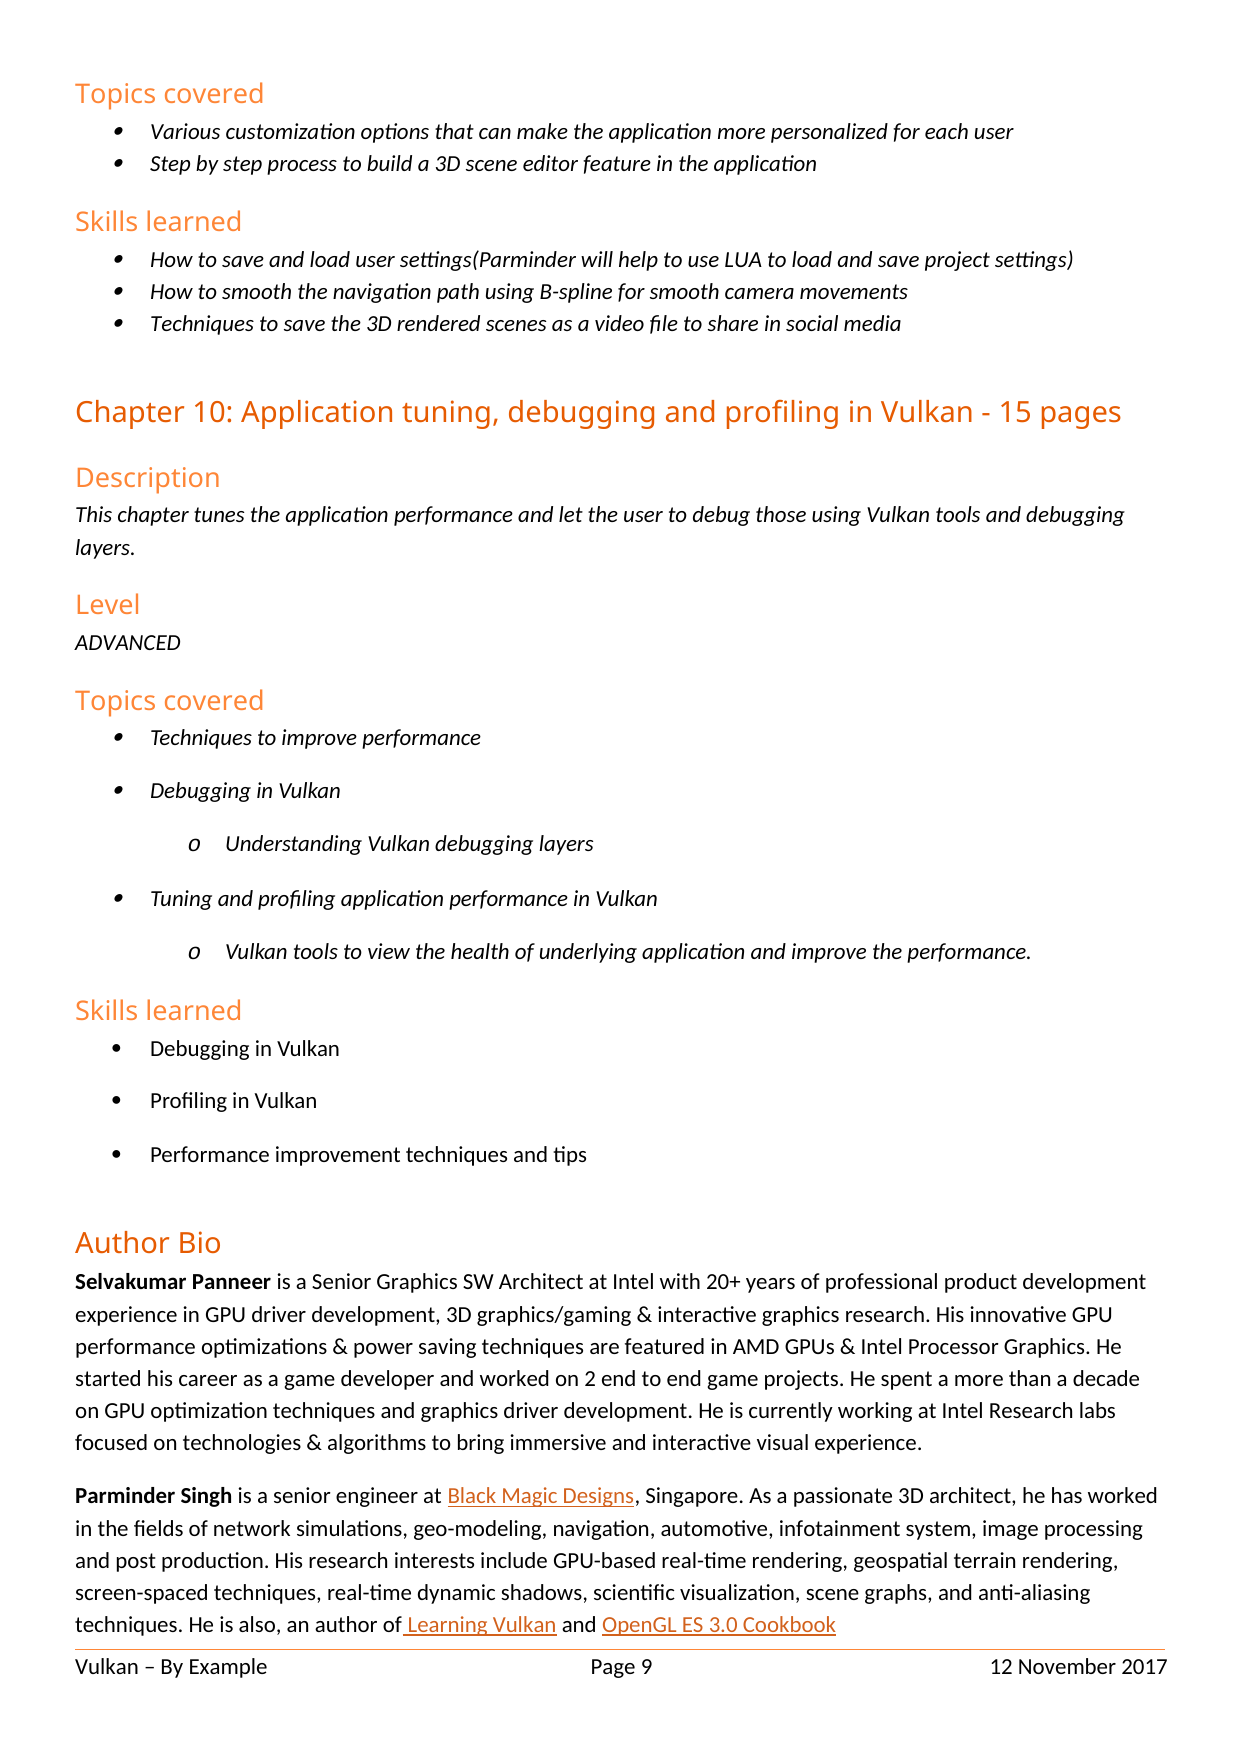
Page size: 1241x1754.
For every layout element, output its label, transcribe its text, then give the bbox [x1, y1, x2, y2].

list Techniques to save the 3D rendered scenes as a video file to share in social media [112, 309, 1165, 337]
list Tuning and profiling application performance in Vulkan [112, 884, 1165, 912]
list How to smooth the navigation path using B-spline for smooth camera movements [112, 277, 1165, 305]
subtitle Skills learned [75, 991, 1165, 1028]
list How to save and load user settings(Parminder will help to use LUA to load and save project settings) [112, 245, 1165, 273]
list Understanding Vulkan debugging layers [187, 829, 1165, 859]
list Debugging in Vulkan [112, 1034, 1165, 1062]
subtitle Chapter 10: Application tuning, debugging and profiling in Vulkan - 15 pages [75, 392, 1165, 431]
text Parminder Singh is a senior engineer at Black Magic Designs, Singapore. As a passionate 3D architect, he has worked in the fields of network simulations, geo-modeling, navigation, automotive, infotainment system, image processing and post production. His research interests include GPU-based real-time rendering, geospatial terrain rendering, screen-spaced techniques, real-time dynamic shadows, scientific visualization, scene graphs, and anti-aliasing techniques. He is also, an author of Learning Vulkan and OpenGL ES 3.0 Cookbook [75, 1481, 1165, 1638]
list Debugging in Vulkan [112, 776, 1165, 804]
list Vulkan tools to view the health of underlying application and improve the performance. [187, 937, 1165, 966]
subtitle Author Bio [75, 1222, 1165, 1262]
list Techniques to improve performance [112, 723, 1165, 751]
list Various customization options that can make the application more personalized for each user [112, 117, 1165, 145]
text Selvakumar Panneer is a Senior Graphics SW Architect at Intel with 20+ years of professional product development experience in GPU driver development, 3D graphics/gaming & interactive graphics research. His innovative GPU performance optimizations & power saving techniques are featured in AMD GPUs & Intel Processor Graphics. He started his career as a game developer and worked on 2 end to end game projects. He spent a more than a decade on GPU optimization techniques and graphics driver development. He is currently working at Intel Research labs focused on technologies & algorithms to bring immersive and interactive visual experience. [75, 1267, 1165, 1456]
text This chapter tunes the application performance and let the user to debug those using Vulkan tools and debugging layers. [75, 500, 1165, 561]
text ADVANCED [75, 628, 1165, 656]
subtitle Level [75, 586, 1165, 622]
list Profiling in Vulkan [112, 1087, 1165, 1115]
list Performance improvement techniques and tips [112, 1140, 1165, 1168]
subtitle Topics covered [75, 75, 1165, 112]
subtitle Skills learned [75, 203, 1165, 239]
subtitle Description [75, 458, 1165, 495]
subtitle Topics covered [75, 681, 1165, 718]
list Step by step process to build a 3D scene editor feature in the application [112, 149, 1165, 178]
